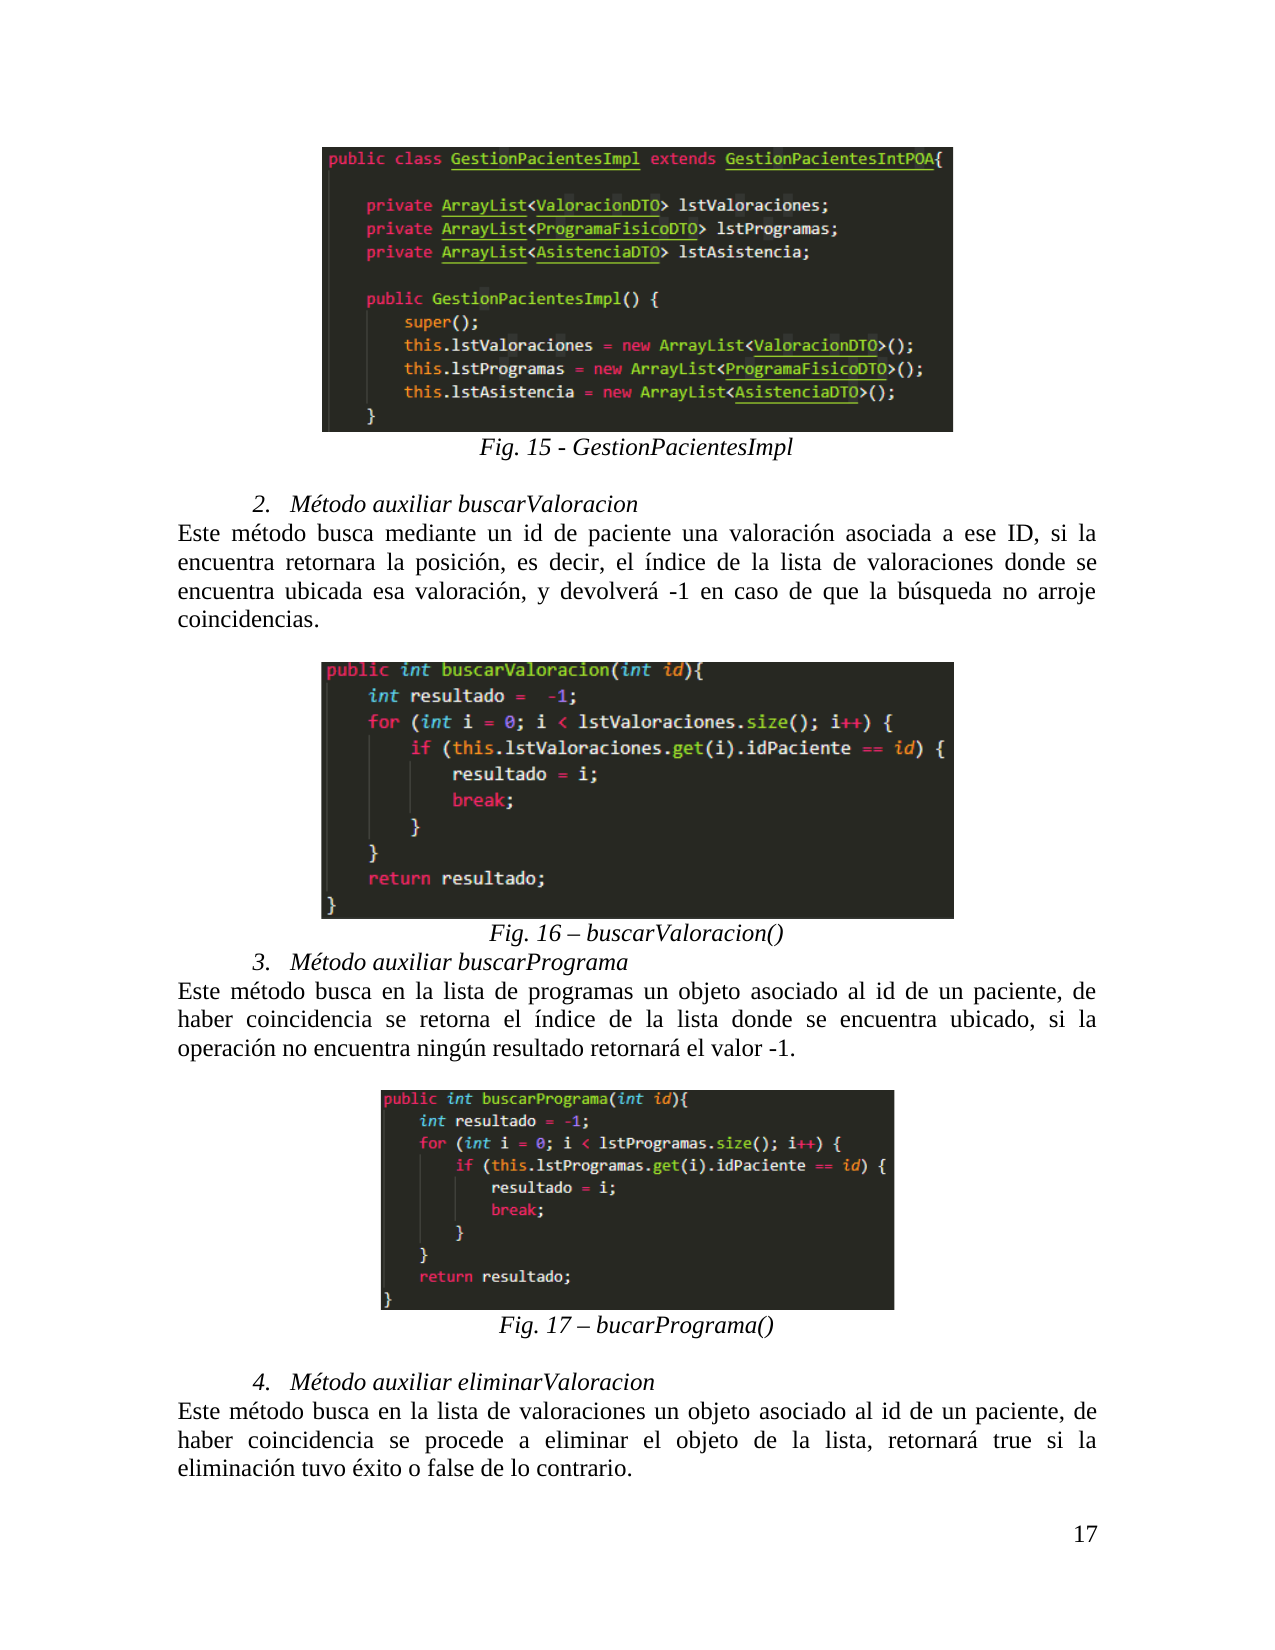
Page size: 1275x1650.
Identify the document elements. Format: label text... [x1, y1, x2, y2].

subtitle Método auxiliar eliminarValoracion [252, 1367, 1098, 1396]
text Este método busca en la lista de valoraciones un objeto asociado al id de un paciente, de haber coincidencia se procede a eliminar el objeto de la lista, retornará true si la eliminación tuvo éxito o false de lo contrario. [177, 1396, 1098, 1482]
picture [321, 662, 954, 919]
picture [322, 147, 954, 432]
text Este método busca en la lista de programas un objeto asociado al id de un paciente, de haber coincidencia se retorna el índice de la lista donde se encuentra ubicado, si la operación no encuentra ningún resultado retornará el valor -1. [177, 976, 1098, 1062]
subtitle Método auxiliar buscarValoracion [252, 489, 1098, 518]
subtitle Método auxiliar buscarPrograma [252, 947, 1098, 976]
text Fig. 17 – bucarPrograma() [177, 1310, 1098, 1338]
text Fig. 15 - GestionPacientesImpl [177, 432, 1098, 461]
text Este método busca mediante un id de paciente una valoración asociada a ese ID, si la encuentra retornara la posición, es decir, el índice de la lista de valoraciones donde se encuentra ubicada esa valoración, y devolverá -1 en caso de que la búsqueda no arroje coincidencias. [177, 518, 1098, 633]
text Fig. 16 – buscarValoracion() [177, 918, 1098, 947]
picture [380, 1090, 895, 1310]
